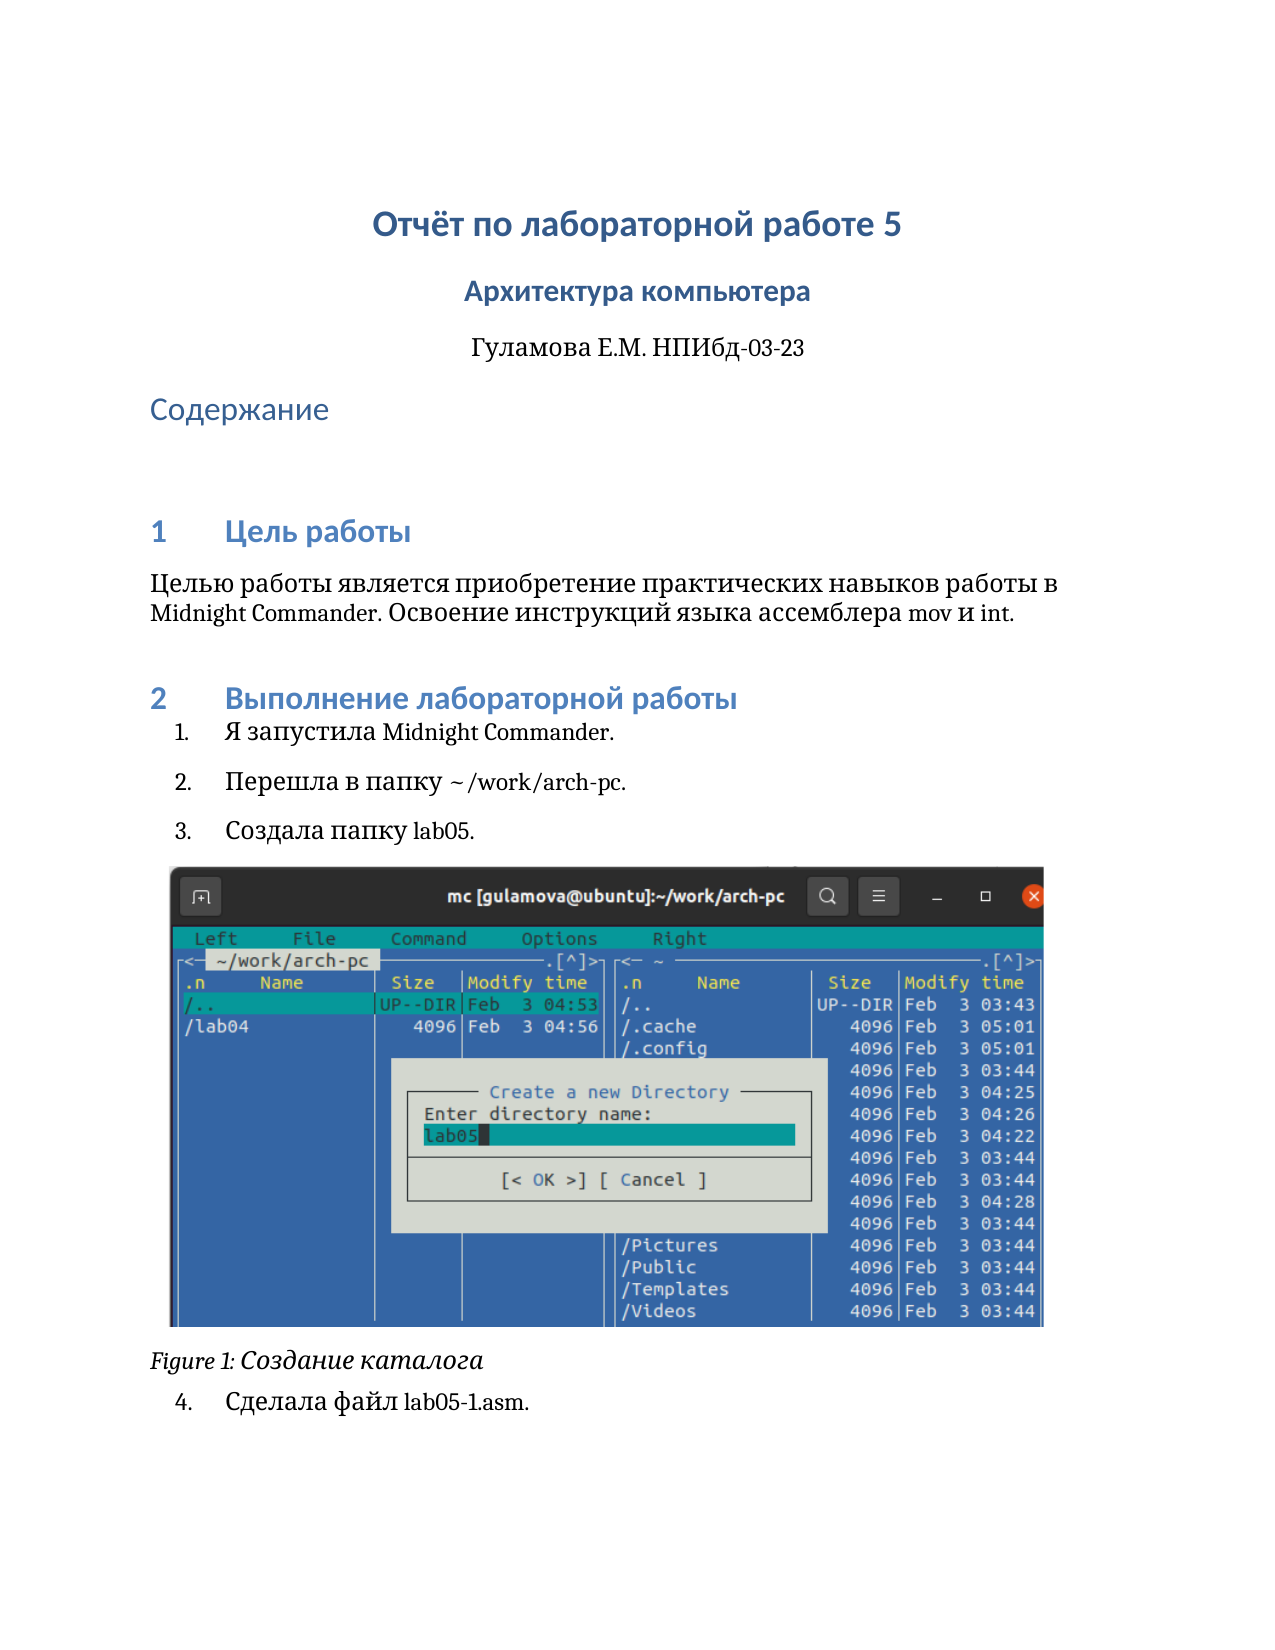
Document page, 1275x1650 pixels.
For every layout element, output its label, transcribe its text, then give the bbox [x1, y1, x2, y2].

list Перешла в папку ~/work/arch-pc. [175, 768, 1125, 796]
list Создала папку lab05. [175, 817, 1125, 846]
subtitle Архитектура компьютера [150, 271, 1125, 309]
title Отчёт по лабораторной работе 5 [150, 200, 1125, 246]
text Figure 1: Создание каталога [150, 1347, 1125, 1376]
text Целью работы является приобретение практических навыков работы в Midnight Commander. Освоение инструкций языка ассемблера mov и int. [150, 570, 1125, 627]
subtitle 2 Выполнение лабораторной работы [150, 677, 1125, 718]
subtitle 1 Цель работы [150, 510, 1125, 551]
list Я запустила Midnight Commander. [175, 718, 1125, 747]
picture [168, 866, 1044, 1327]
text Гуламова Е.М. НПИбд-03-23 [150, 334, 1125, 363]
list Сделала файл lab05-1.asm. [175, 1388, 1125, 1417]
